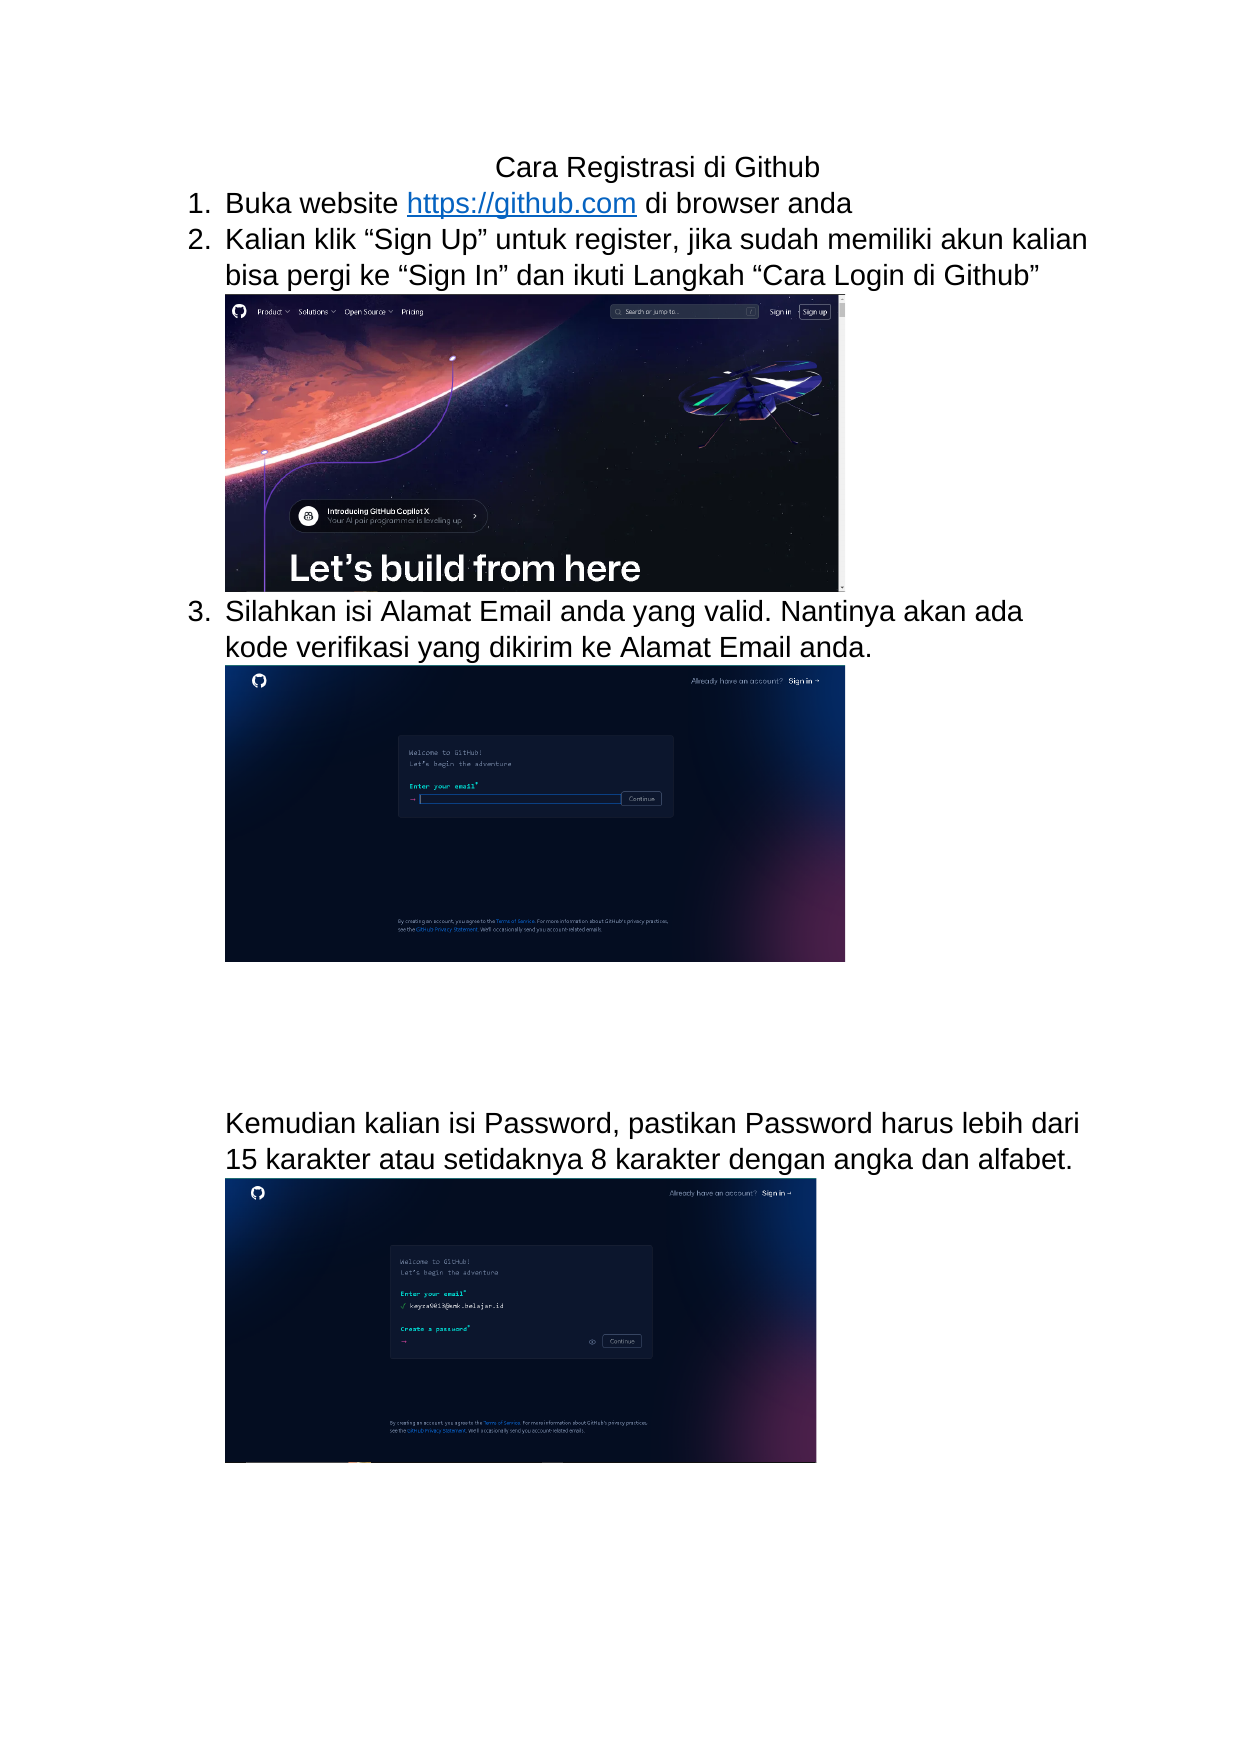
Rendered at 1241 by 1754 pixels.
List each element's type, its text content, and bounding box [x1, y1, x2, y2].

list Buka website https://github.com di browser anda [187, 186, 1090, 220]
picture [225, 1178, 817, 1463]
list Cara Registrasi di Github [225, 150, 1090, 183]
picture [225, 665, 846, 962]
list Kemudian kalian isi Password, pastikan Password harus lebih dari 15 karakter atau setidaknya 8 karakter dengan angka dan alfabet. [225, 1106, 1090, 1176]
picture [225, 294, 846, 592]
